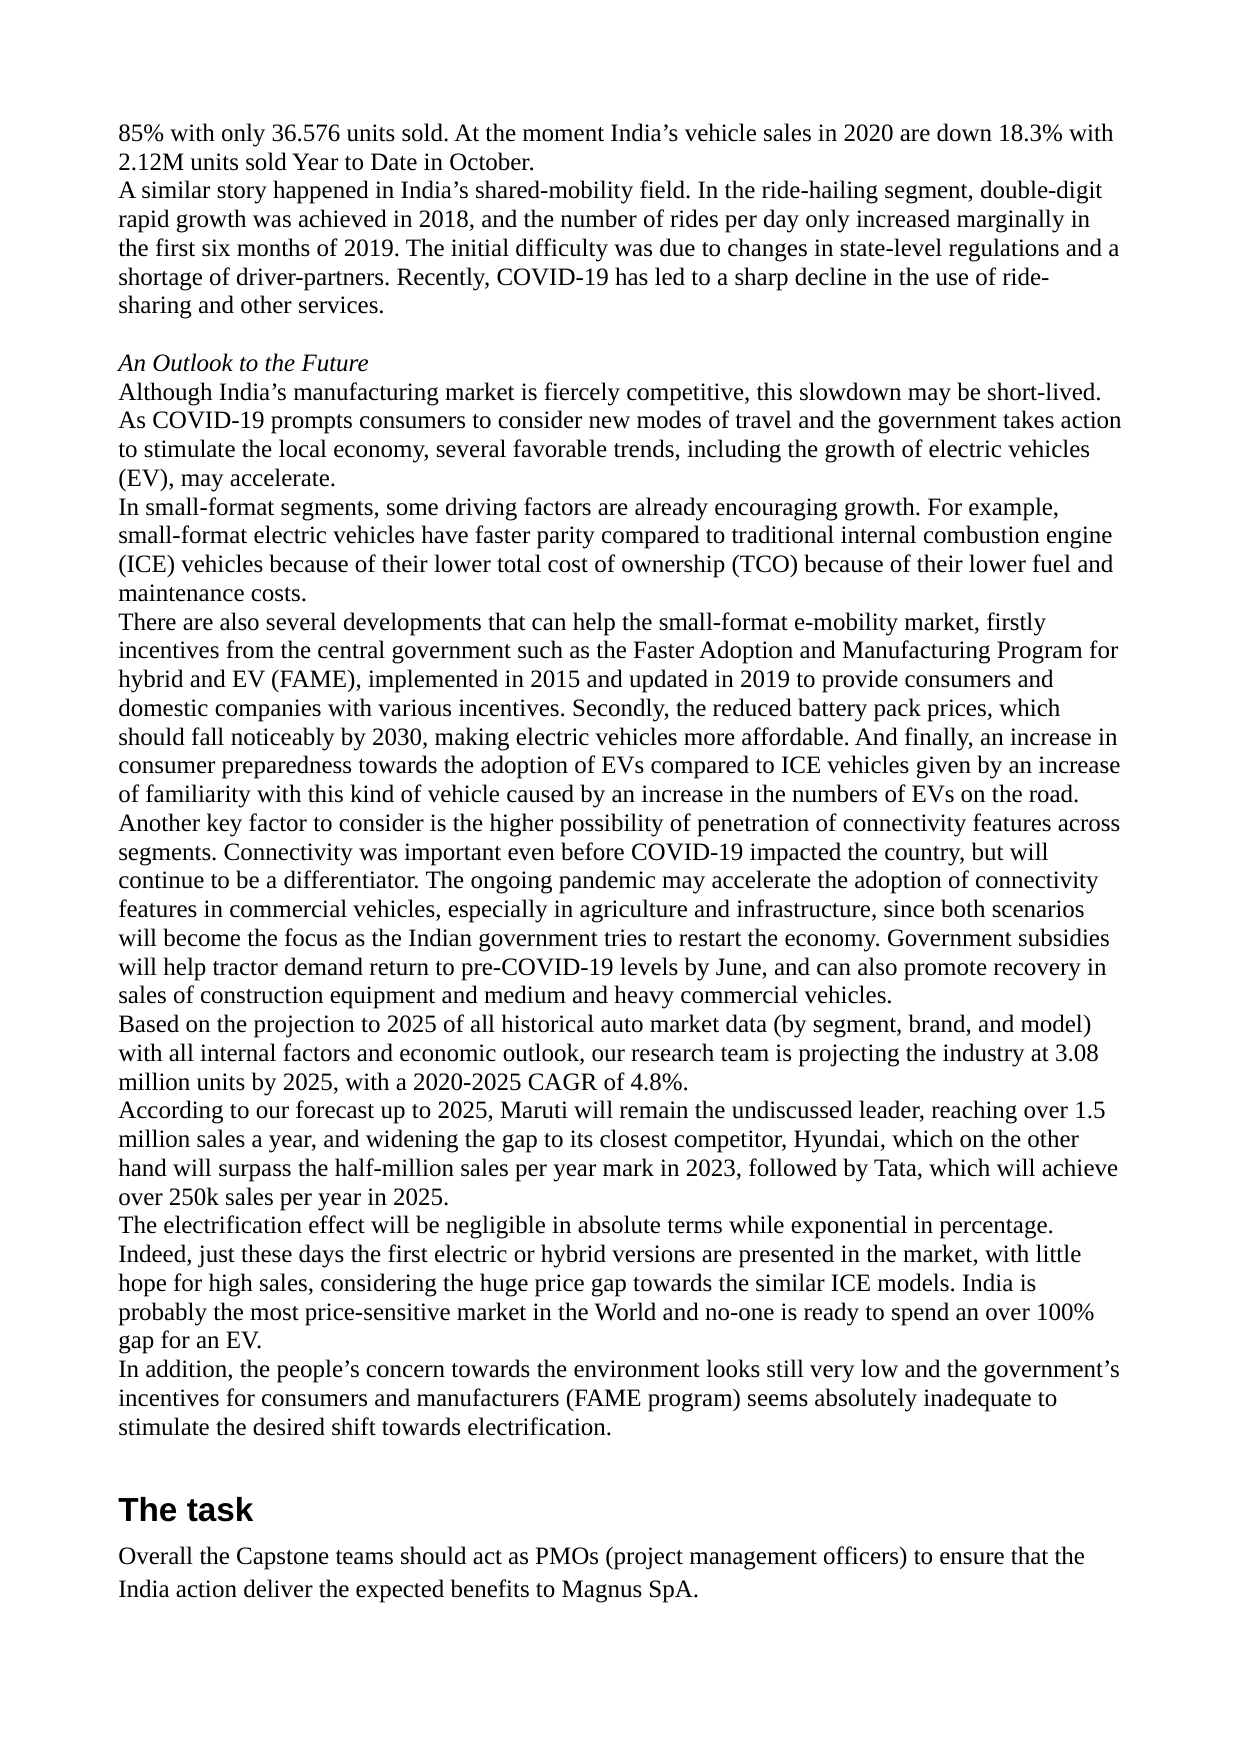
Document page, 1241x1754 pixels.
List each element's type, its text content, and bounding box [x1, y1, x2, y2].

text Based on the projection to 2025 of all historical auto market data (by segment, brand, and model) with all internal factors and economic outlook, our research team is projecting the industry at 3.08 million units by 2025, with a 2020-2025 CAGR of 4.8%. [118, 1009, 1122, 1096]
text In addition, the people’s concern towards the environment looks still very low and the government’s incentives for consumers and manufacturers (FAME program) seems absolutely inadequate to stimulate the desired shift towards electrification. [118, 1354, 1122, 1441]
text Overall the Capstone teams should act as PMOs (project management officers) to ensure that the India action deliver the expected benefits to Magnus SpA. [118, 1541, 1122, 1603]
text An Outlook to the Future [118, 348, 1122, 377]
text Another key factor to consider is the higher possibility of penetration of connectivity features across segments. Connectivity was important even before COVID-19 impacted the country, but will continue to be a differentiator. The ongoing pandemic may accelerate the adoption of connectivity features in commercial vehicles, especially in agriculture and infrastructure, since both scenarios will become the focus as the Indian government tries to restart the economy. Government subsidies will help tractor demand return to pre-COVID-19 levels by June, and can also promote recovery in sales of construction equipment and medium and heavy commercial vehicles. [118, 808, 1122, 1009]
subtitle The task [118, 1490, 1122, 1529]
text The electrification effect will be negligible in absolute terms while exponential in percentage. [118, 1211, 1122, 1239]
text There are also several developments that can help the small-format e-mobility market, firstly incentives from the central government such as the Faster Adoption and Manufacturing Program for hybrid and EV (FAME), implemented in 2015 and updated in 2019 to provide consumers and domestic companies with various incentives. Secondly, the reduced battery pack prices, which should fall noticeably by 2030, making electric vehicles more affordable. And finally, an increase in consumer preparedness towards the adoption of EVs compared to ICE vehicles given by an increase of familiarity with this kind of vehicle caused by an increase in the numbers of EVs on the road. [118, 607, 1122, 808]
text A similar story happened in India’s shared-mobility field. In the ride-hailing segment, double-digit rapid growth was achieved in 2018, and the number of rides per day only increased marginally in the first six months of 2019. The initial difficulty was due to changes in state-level regulations and a shortage of driver-partners. Recently, COVID-19 has led to a sharp decline in the use of ride-sharing and other services. [118, 176, 1122, 319]
text Indeed, just these days the first electric or hybrid versions are presented in the market, with little hope for high sales, considering the huge price gap towards the similar ICE models. India is probably the most price-sensitive market in the World and no-one is ready to spend an over 100% gap for an EV. [118, 1239, 1122, 1354]
text According to our forecast up to 2025, Maruti will remain the undiscussed leader, reaching over 1.5 million sales a year, and widening the gap to its closest competitor, Hyundai, which on the other hand will surpass the half-million sales per year mark in 2023, followed by Tata, which will achieve over 250k sales per year in 2025. [118, 1096, 1122, 1211]
text In small-format segments, some driving factors are already encouraging growth. For example, small-format electric vehicles have faster parity compared to traditional internal combustion engine (ICE) vehicles because of their lower total cost of ownership (TCO) because of their lower fuel and maintenance costs. [118, 492, 1122, 607]
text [118, 118, 1122, 176]
text Although India’s manufacturing market is fiercely competitive, this slowdown may be short-lived. As COVID-19 prompts consumers to consider new modes of travel and the government takes action to stimulate the local economy, several favorable trends, including the growth of electric vehicles (EV), may accelerate. [118, 377, 1122, 492]
